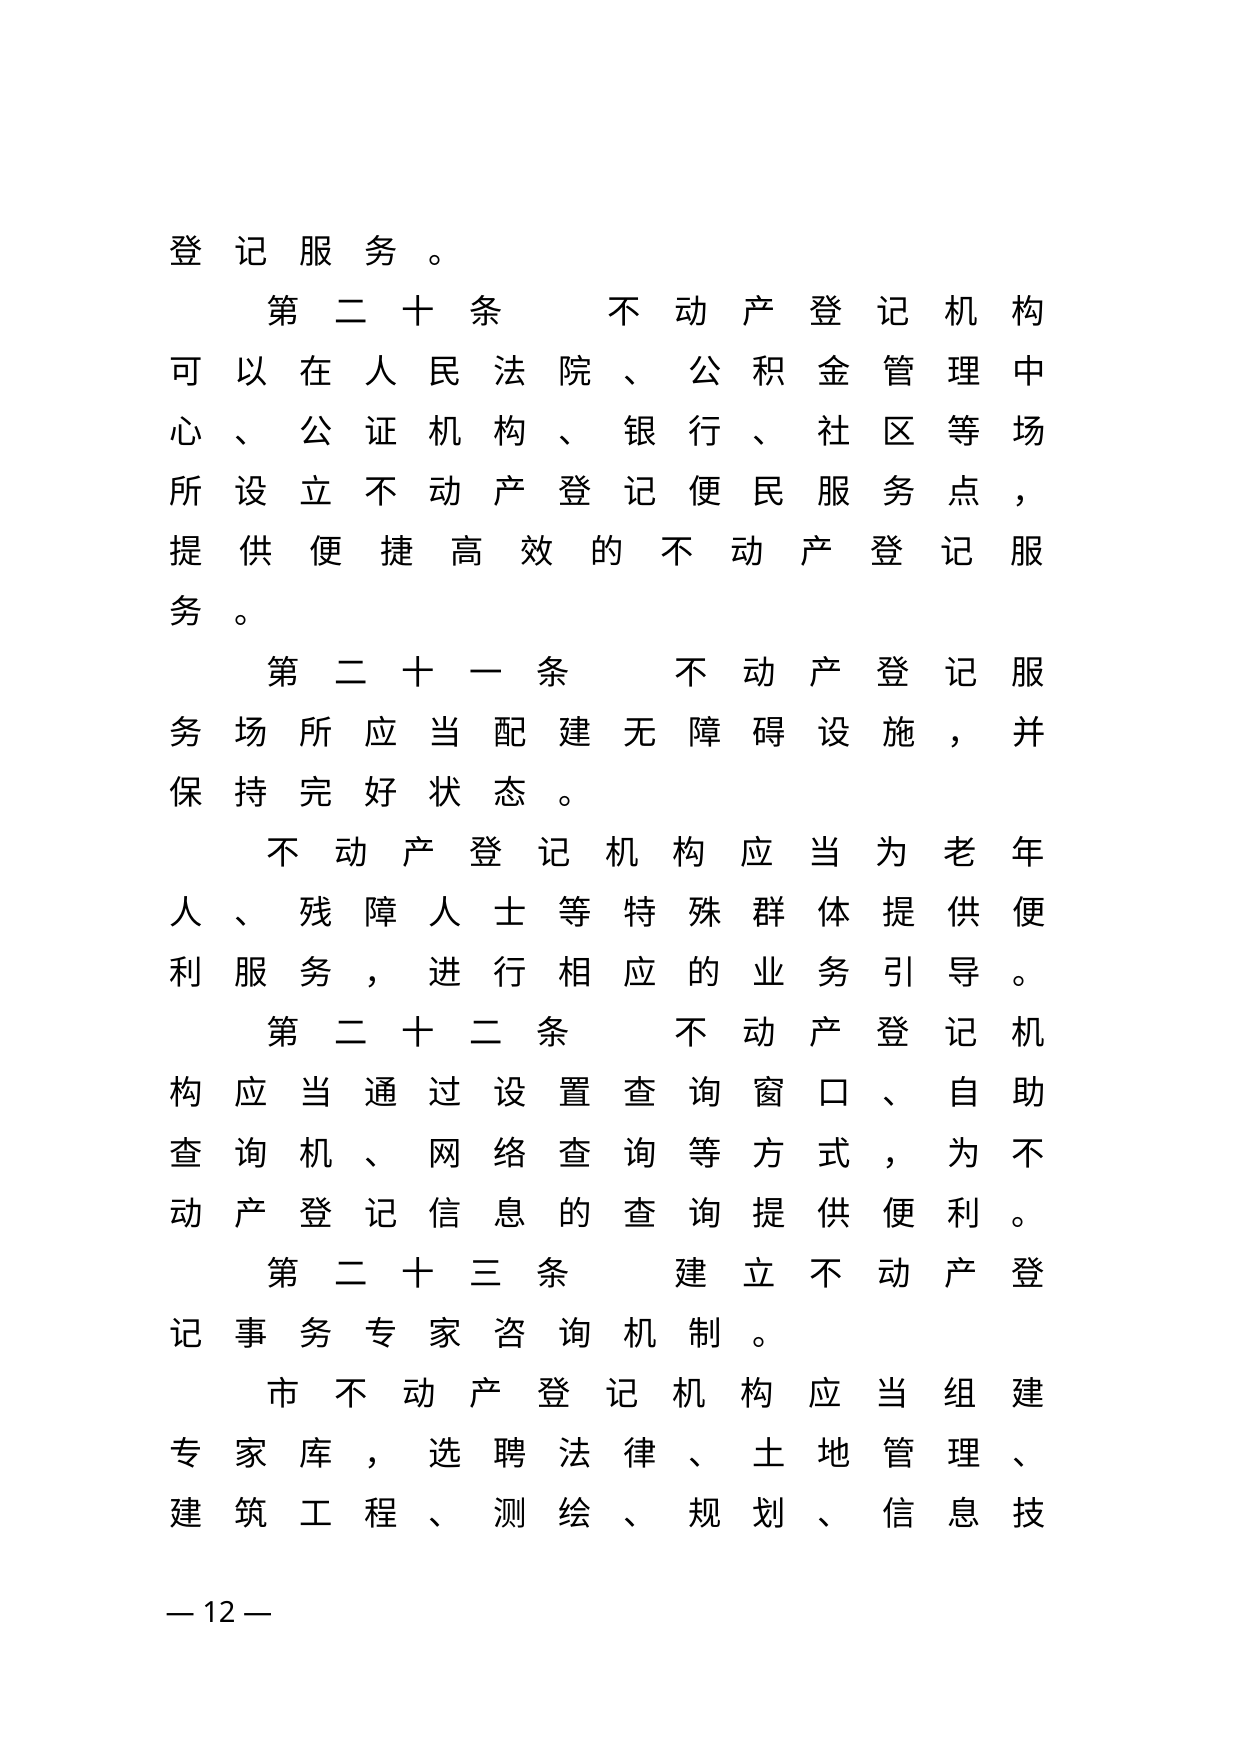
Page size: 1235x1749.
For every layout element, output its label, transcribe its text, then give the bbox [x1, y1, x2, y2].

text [169, 219, 1077, 279]
text 第二十二条 不动产登记机构应当通过设置查询窗口、自助查询机、网络查询等方式，为不动产登记信息的查询提供便利。 [169, 1000, 1077, 1241]
text 第二十三条 建立不动产登记事务专家咨询机制。 [169, 1241, 1077, 1361]
text 第二十一条 不动产登记服务场所应当配建无障碍设施，并保持完好状态。 [169, 639, 1077, 820]
text 第二十条 不动产登记机构可以在人民法院、公积金管理中心、公证机构、银行、社区等场所设立不动产登记便民服务点，提供便捷高效的不动产登记服务。 [169, 279, 1077, 639]
text 不动产登记机构应当为老年人、残障人士等特殊群体提供便利服务，进行相应的业务引导。 [169, 820, 1077, 1000]
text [169, 1361, 1077, 1541]
